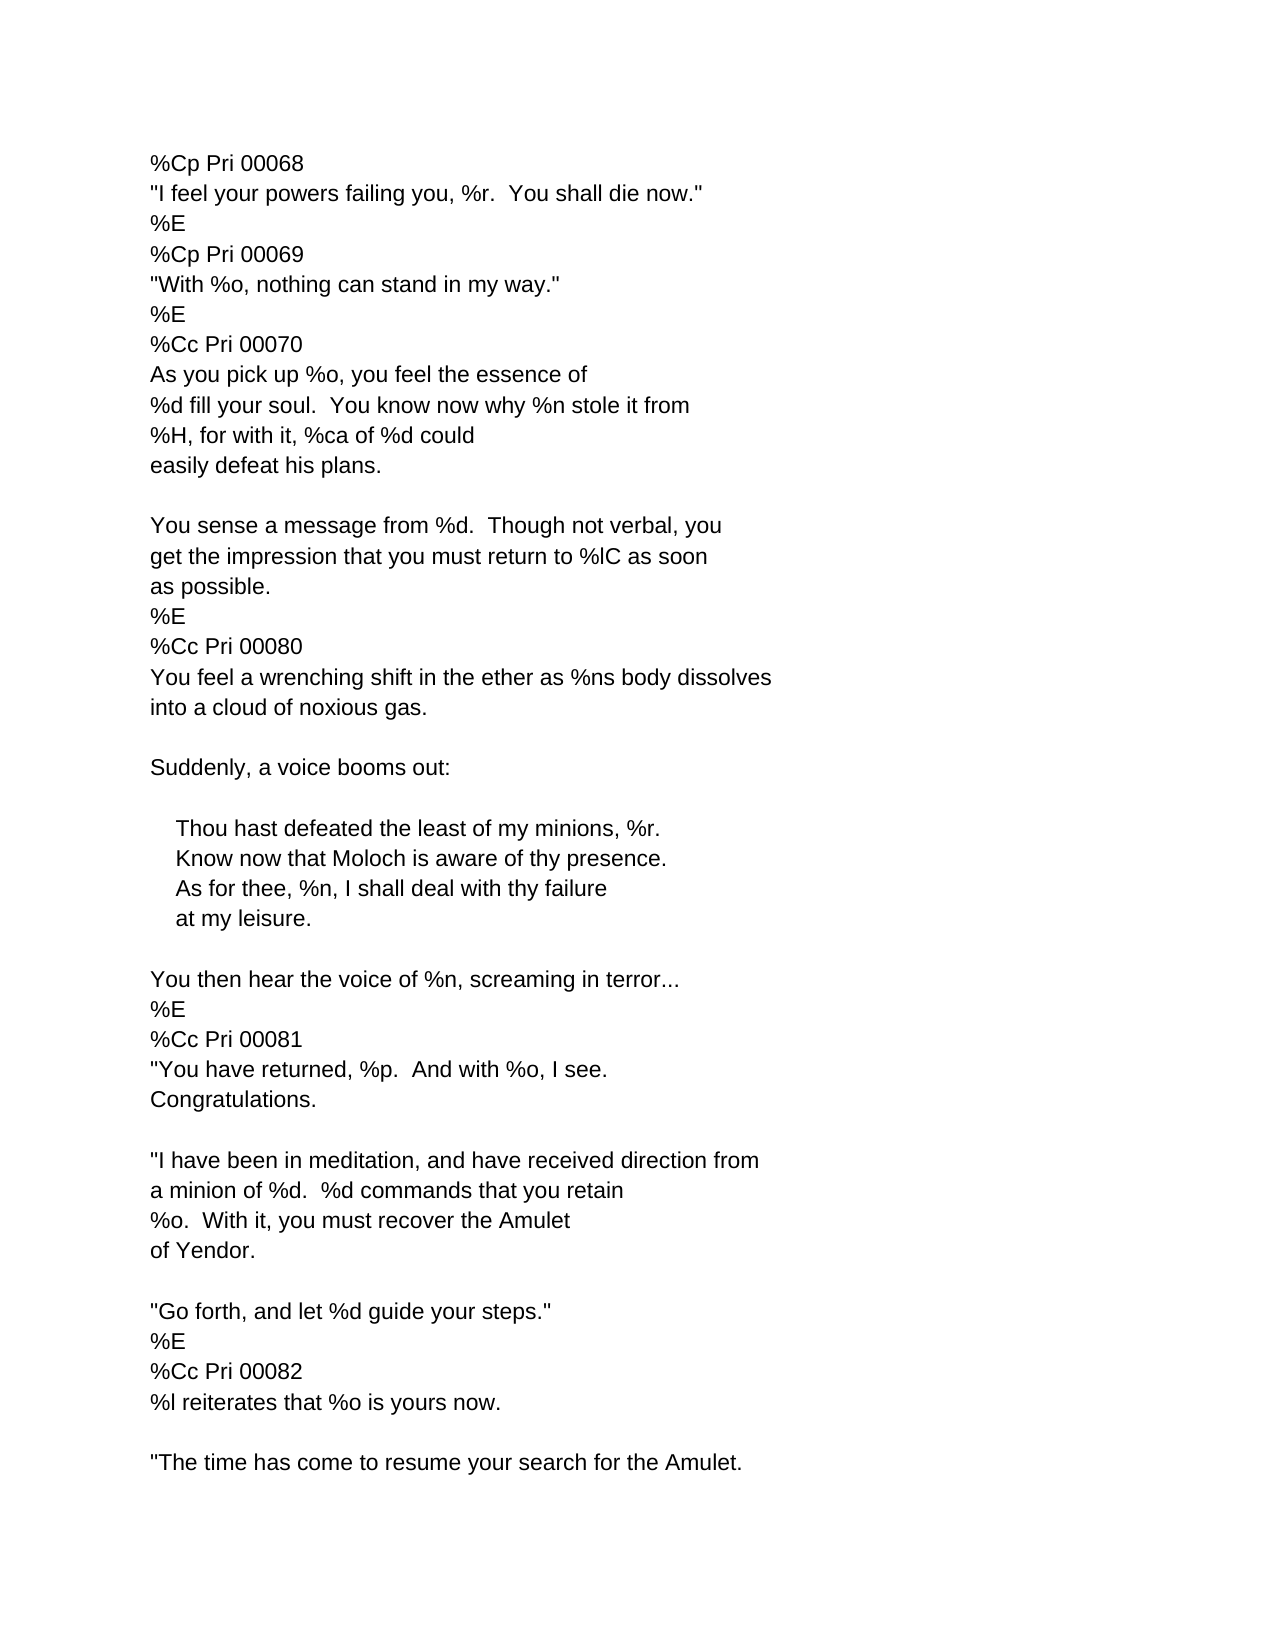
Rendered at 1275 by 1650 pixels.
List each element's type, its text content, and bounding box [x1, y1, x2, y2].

text get the impression that you must return to %lC as soon [150, 543, 1125, 569]
text %E [150, 996, 1125, 1022]
text of Yendor. [150, 1237, 1125, 1264]
text %E [150, 301, 1125, 327]
text a minion of %d. %d commands that you retain [150, 1177, 1125, 1203]
text %Cp Pri 00068 [150, 150, 1125, 176]
text "You have returned, %p. And with %o, I see. [150, 1056, 1125, 1083]
text You feel a wrenching shift in the ether as %ns body dissolves [150, 663, 1125, 690]
text %Cc Pri 00080 [150, 633, 1125, 660]
text Thou hast defeated the least of my minions, %r. [150, 814, 1125, 841]
text %E [150, 210, 1125, 237]
text As for thee, %n, I shall deal with thy failure [150, 875, 1125, 901]
text %H, for with it, %ca of %d could [150, 422, 1125, 448]
text easily defeat his plans. [150, 452, 1125, 478]
text "I have been in meditation, and have received direction from [150, 1147, 1125, 1173]
text Congratulations. [150, 1086, 1125, 1113]
text You sense a message from %d. Though not verbal, you [150, 512, 1125, 539]
text %Cc Pri 00070 [150, 331, 1125, 358]
text %d fill your soul. You know now why %n stole it from [150, 392, 1125, 418]
text %o. With it, you must recover the Amulet [150, 1207, 1125, 1234]
text as possible. [150, 573, 1125, 599]
text %Cc Pri 00081 [150, 1026, 1125, 1052]
text As you pick up %o, you feel the essence of [150, 361, 1125, 388]
text "With %o, nothing can stand in my way." [150, 271, 1125, 297]
text %Cp Pri 00069 [150, 241, 1125, 267]
text You then hear the voice of %n, screaming in terror... [150, 966, 1125, 992]
text "I feel your powers failing you, %r. You shall die now." [150, 180, 1125, 207]
text Know now that Moloch is aware of thy presence. [150, 845, 1125, 871]
text %E [150, 603, 1125, 629]
text %Cc Pri 00082 [150, 1358, 1125, 1385]
text Suddenly, a voice booms out: [150, 754, 1125, 781]
text %E [150, 1328, 1125, 1354]
text %l reiterates that %o is yours now. [150, 1388, 1125, 1415]
text "Go forth, and let %d guide your steps." [150, 1298, 1125, 1324]
text at my leisure. [150, 905, 1125, 932]
text into a cloud of noxious gas. [150, 694, 1125, 720]
text "The time has come to resume your search for the Amulet. [150, 1449, 1125, 1475]
